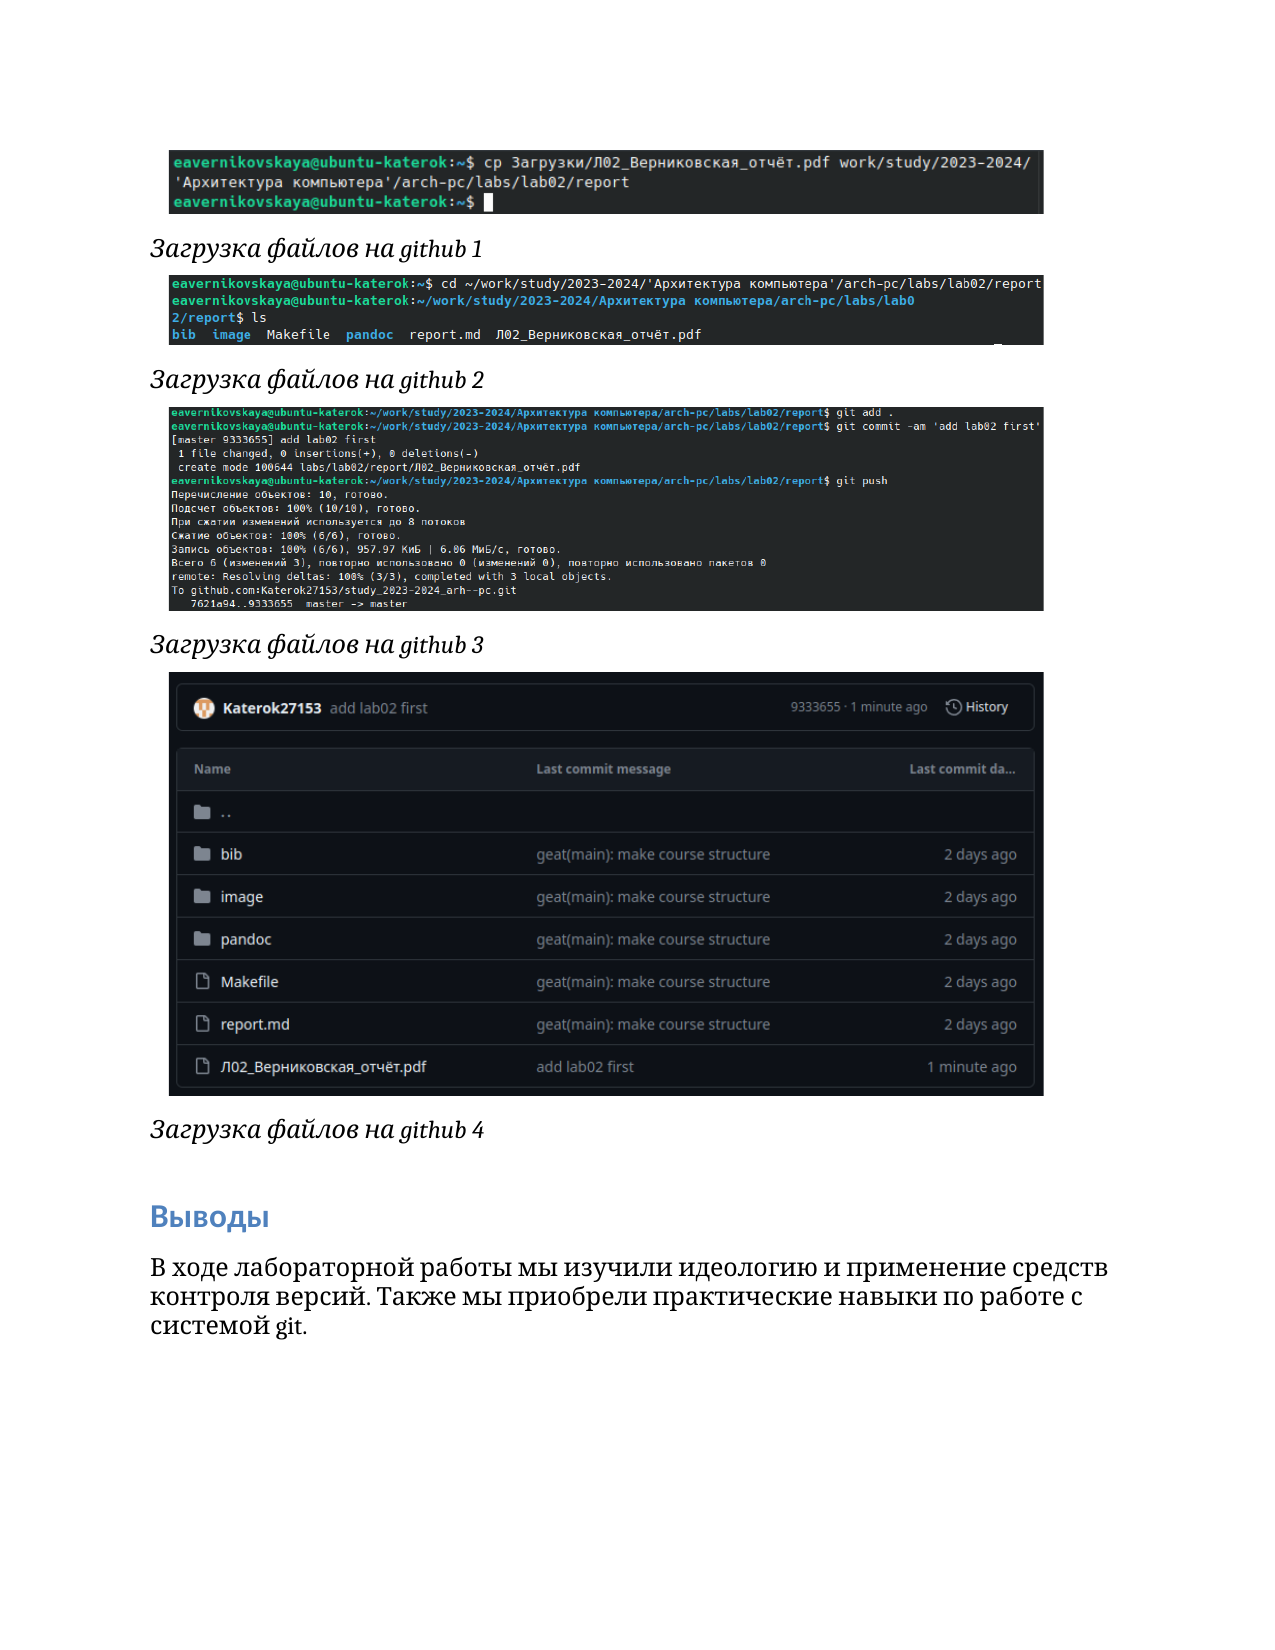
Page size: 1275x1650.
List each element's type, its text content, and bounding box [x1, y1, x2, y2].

picture [168, 407, 1044, 611]
picture [168, 275, 1044, 345]
text В ходе лабораторной работы мы изучили идеологию и применение средств контроля версий. Также мы приобрели практические навыки по работе с системой git. [150, 1254, 1125, 1340]
subtitle Выводы [150, 1195, 1125, 1235]
text Загрузка файлов на github 3 [150, 631, 1125, 660]
picture [168, 150, 1044, 214]
text Загрузка файлов на github 1 [150, 234, 1125, 263]
text Загрузка файлов на github 4 [150, 1116, 1125, 1145]
picture [168, 672, 1044, 1096]
text Загрузка файлов на github 2 [150, 366, 1125, 394]
